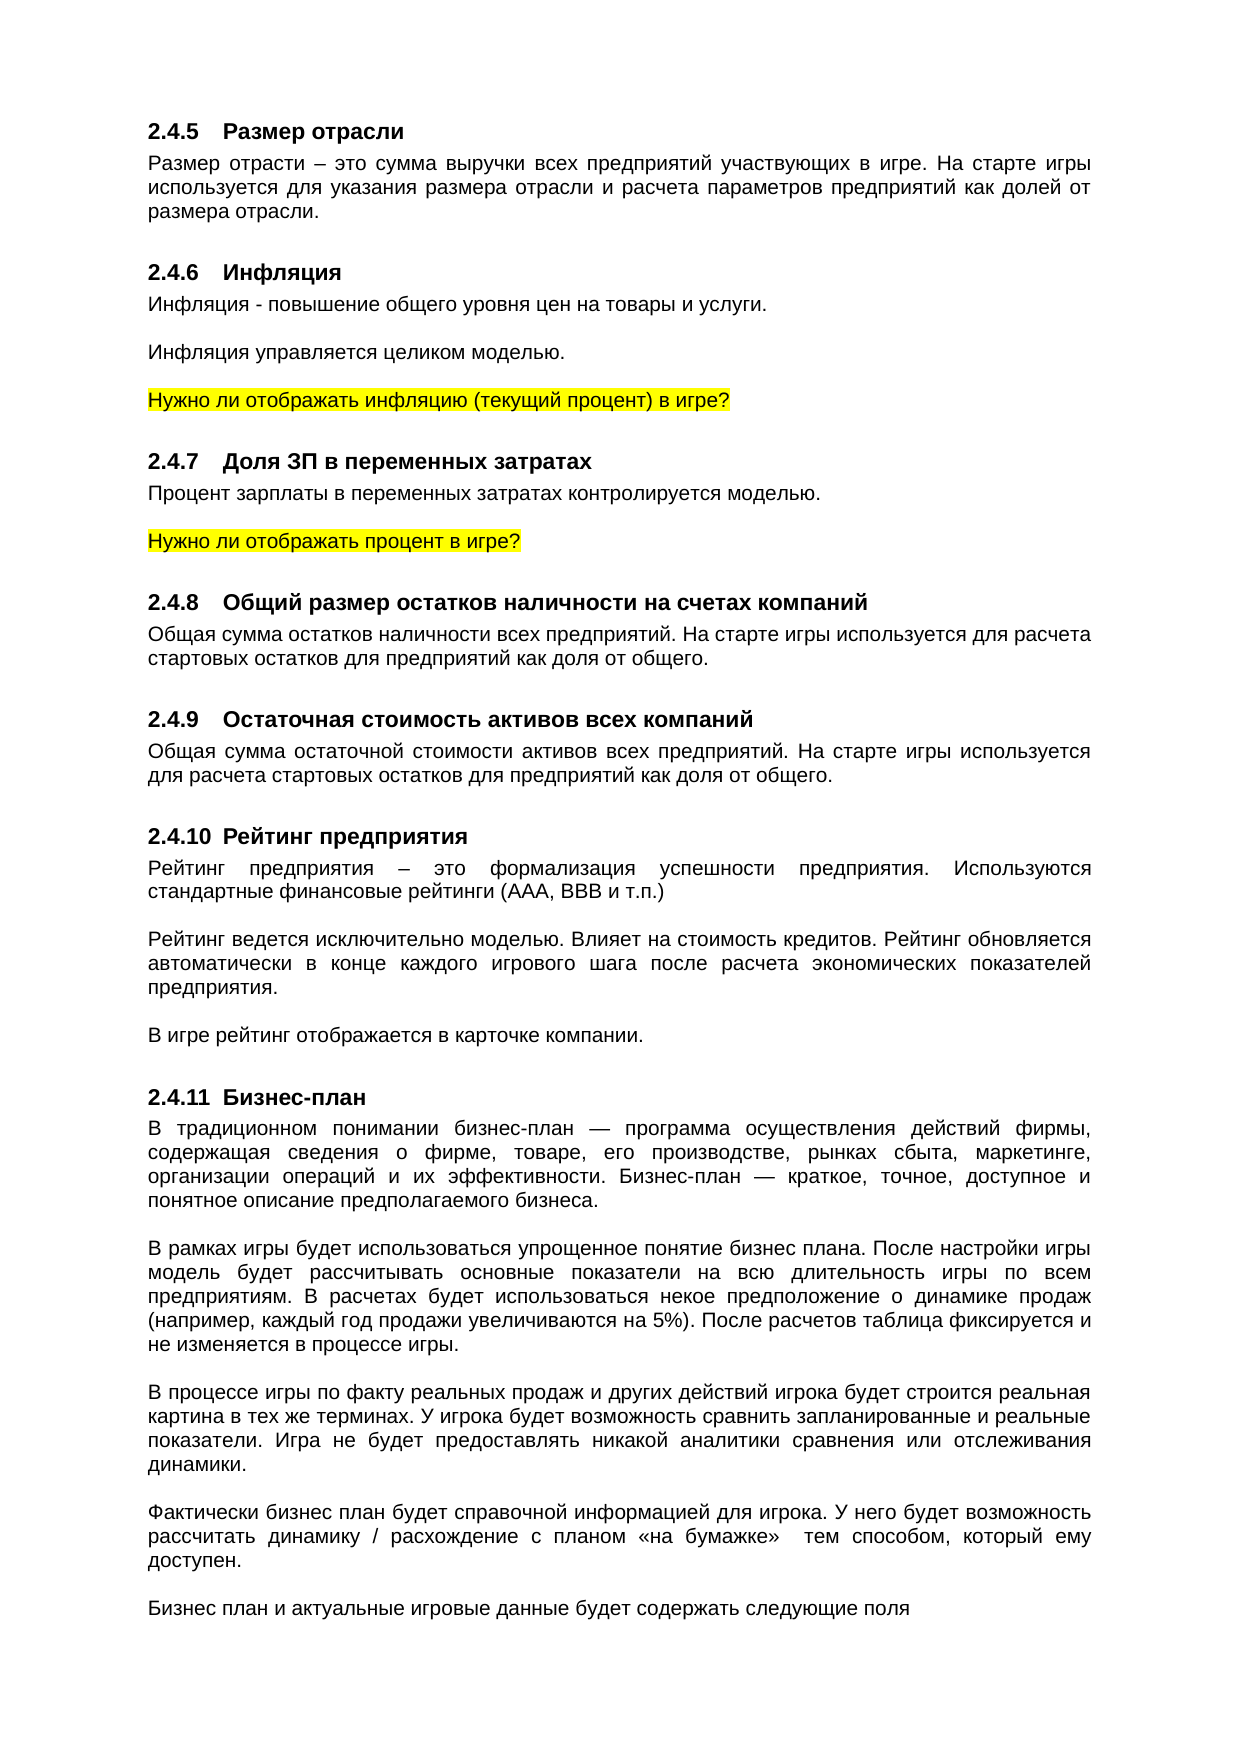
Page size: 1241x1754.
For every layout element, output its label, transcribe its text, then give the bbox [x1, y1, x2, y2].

text Рейтинг ведется исключительно моделью. Влияет на стоимость кредитов. Рейтинг обновляется автоматически в конце каждого игрового шага после расчета экономических показателей предприятия. [148, 927, 1092, 999]
text Нужно ли отображать инфляцию (текущий процент) в игре? [148, 387, 1092, 411]
text Нужно ли отображать процент в игре? [148, 528, 1092, 552]
text Бизнес план и актуальные игровые данные будет содержать следующие поля [148, 1595, 1092, 1619]
text В традиционном понимании бизнес-план — программа осуществления действий фирмы, содержащая сведения о фирме, товаре, его производстве, рынках сбыта, маркетинге, организации операций и их эффективности. Бизнес-план — краткое, точное, доступное и понятное описание предполагаемого бизнеса. [148, 1116, 1092, 1212]
text В рамках игры будет использоваться упрощенное понятие бизнес плана. После настройки игры модель будет рассчитывать основные показатели на всю длительность игры по всем предприятиям. В расчетах будет использоваться некое предположение о динамике продаж (например, каждый год продажи увеличиваются на 5%). После расчетов таблица фиксируется и не изменяется в процессе игры. [148, 1236, 1092, 1356]
subtitle Доля ЗП в переменных затратах [148, 448, 1092, 474]
text Размер отрасти – это сумма выручки всех предприятий участвующих в игре. На старте игры используется для указания размера отрасли и расчета параметров предприятий как долей от размера отрасли. [148, 151, 1092, 223]
text Рейтинг предприятия – это формализация успешности предприятия. Используются стандартные финансовые рейтинги (ААА, ВВВ и т.п.) [148, 855, 1092, 903]
subtitle Общий размер остатков наличности на счетах компаний [148, 589, 1092, 615]
text Процент зарплаты в переменных затратах контролируется моделью. [148, 481, 1092, 504]
text Общая сумма остатков наличности всех предприятий. На старте игры используется для расчета стартовых остатков для предприятий как доля от общего. [148, 621, 1092, 669]
text В процессе игры по факту реальных продаж и других действий игрока будет строится реальная картина в тех же терминах. У игрока будет возможность сравнить запланированные и реальные показатели. Игра не будет предоставлять никакой аналитики сравнения или отслеживания динамики. [148, 1380, 1092, 1476]
text Инфляция - повышение общего уровня цен на товары и услуги. [148, 292, 1092, 316]
text Инфляция управляется целиком моделью. [148, 339, 1092, 363]
text Фактически бизнес план будет справочной информацией для игрока. У него будет возможность рассчитать динамику / расхождение с планом «на бумажке» тем способом, который ему доступен. [148, 1499, 1092, 1571]
text Общая сумма остаточной стоимости активов всех предприятий. На старте игры используется для расчета стартовых остатков для предприятий как доля от общего. [148, 738, 1092, 786]
text В игре рейтинг отображается в карточке компании. [148, 1023, 1092, 1047]
subtitle Инфляция [148, 259, 1092, 285]
subtitle Рейтинг предприятия [148, 823, 1092, 849]
subtitle Бизнес-план [148, 1083, 1092, 1110]
subtitle Остаточная стоимость активов всех компаний [148, 706, 1092, 732]
subtitle Размер отрасли [148, 118, 1092, 144]
